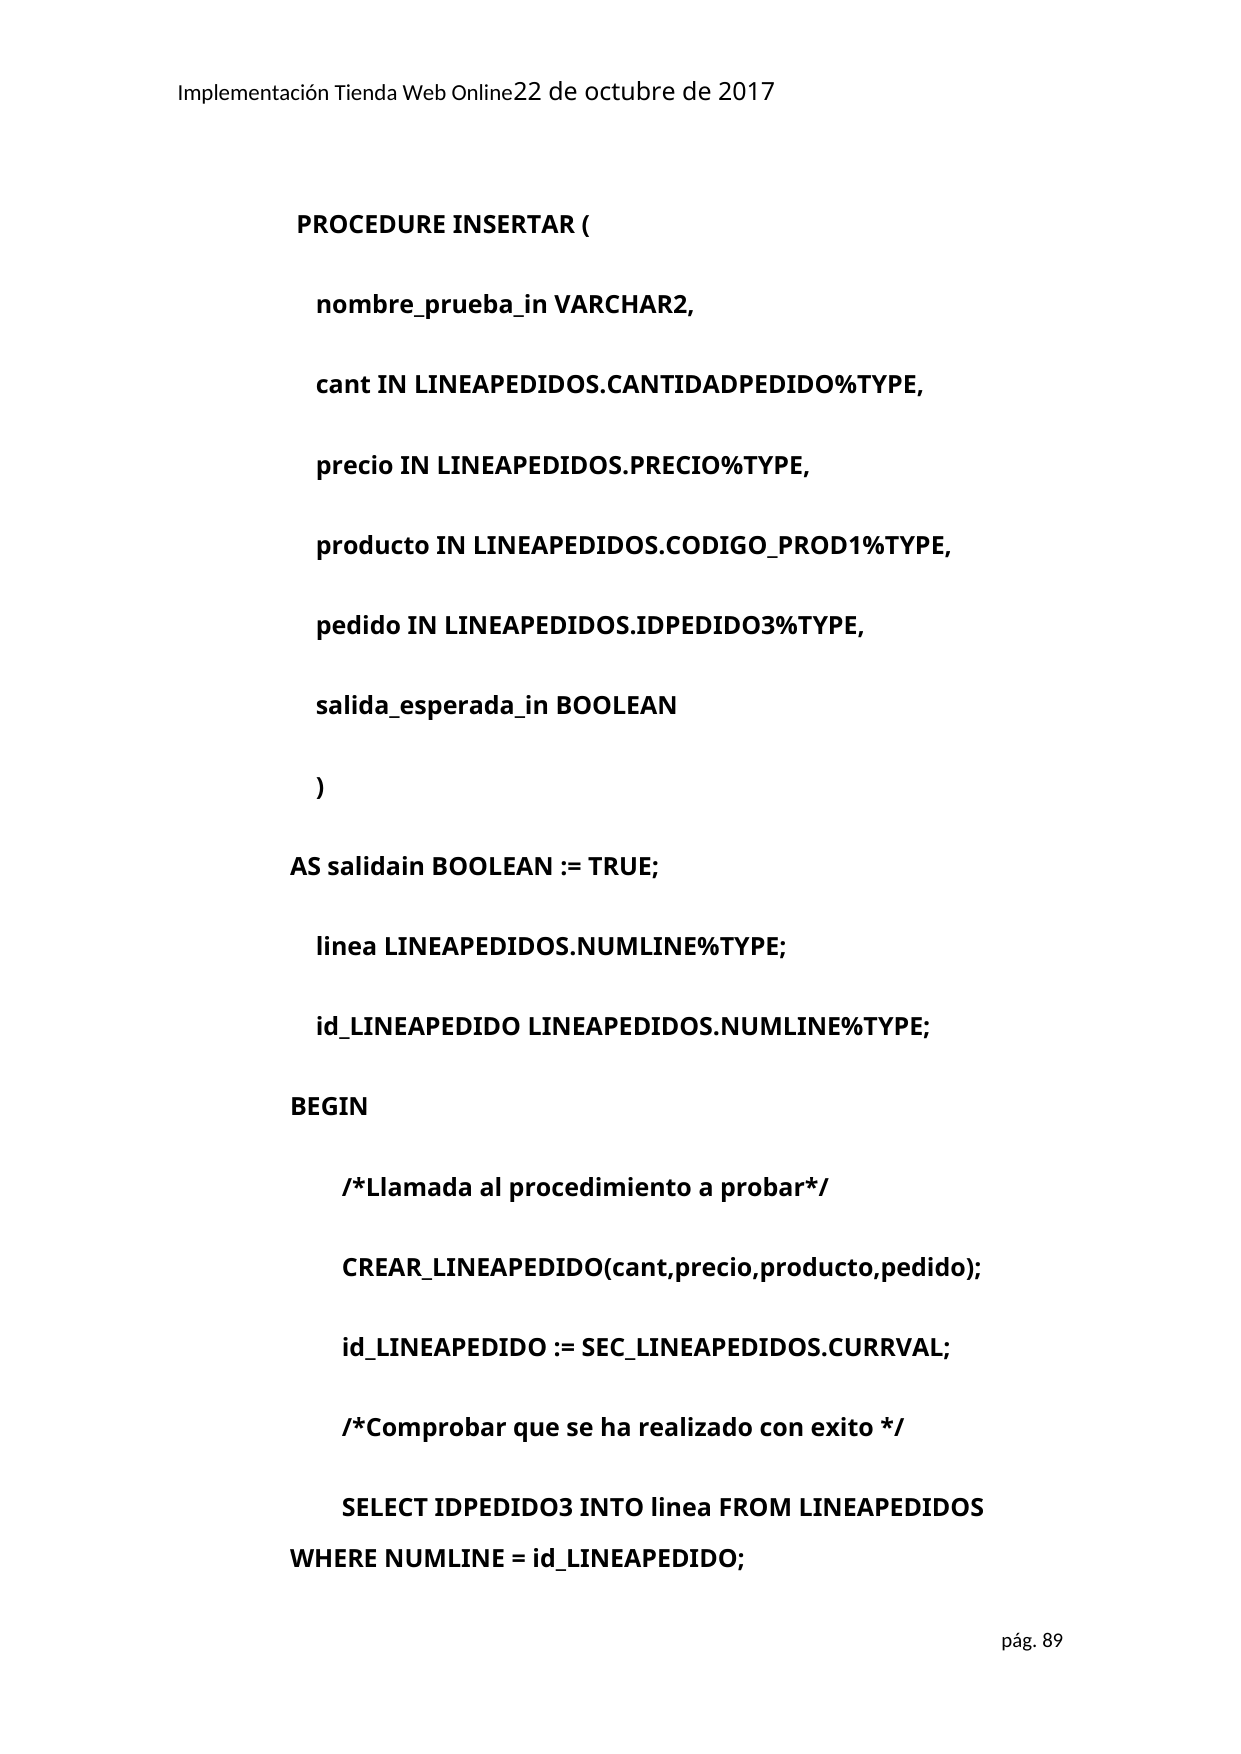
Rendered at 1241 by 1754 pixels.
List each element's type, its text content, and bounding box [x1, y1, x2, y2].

text /*Llamada al procedimiento a probar*/ [290, 1169, 1063, 1203]
text producto IN LINEAPEDIDOS.CODIGO_PROD1%TYPE, [290, 528, 1063, 562]
text CREAR_LINEAPEDIDO(cant,precio,producto,pedido); [290, 1249, 1063, 1283]
text BEGIN [290, 1089, 1063, 1123]
text SELECT IDPEDIDO3 INTO linea FROM LINEAPEDIDOS WHERE NUMLINE = id_LINEAPEDIDO; [290, 1490, 1063, 1575]
text pedido IN LINEAPEDIDOS.IDPEDIDO3%TYPE, [290, 608, 1063, 642]
text linea LINEAPEDIDOS.NUMLINE%TYPE; [290, 929, 1063, 963]
text id_LINEAPEDIDO LINEAPEDIDOS.NUMLINE%TYPE; [290, 1009, 1063, 1043]
text cant IN LINEAPEDIDOS.CANTIDADPEDIDO%TYPE, [290, 367, 1063, 401]
text id_LINEAPEDIDO := SEC_LINEAPEDIDOS.CURRVAL; [290, 1330, 1063, 1364]
text ) [290, 768, 1063, 802]
text PROCEDURE INSERTAR ( [290, 207, 1063, 241]
text salida_esperada_in BOOLEAN [290, 688, 1063, 722]
text /*Comprobar que se ha realizado con exito */ [290, 1410, 1063, 1444]
text precio IN LINEAPEDIDOS.PRECIO%TYPE, [290, 447, 1063, 481]
text AS salidain BOOLEAN := TRUE; [290, 848, 1063, 882]
text nombre_prueba_in VARCHAR2, [290, 287, 1063, 321]
